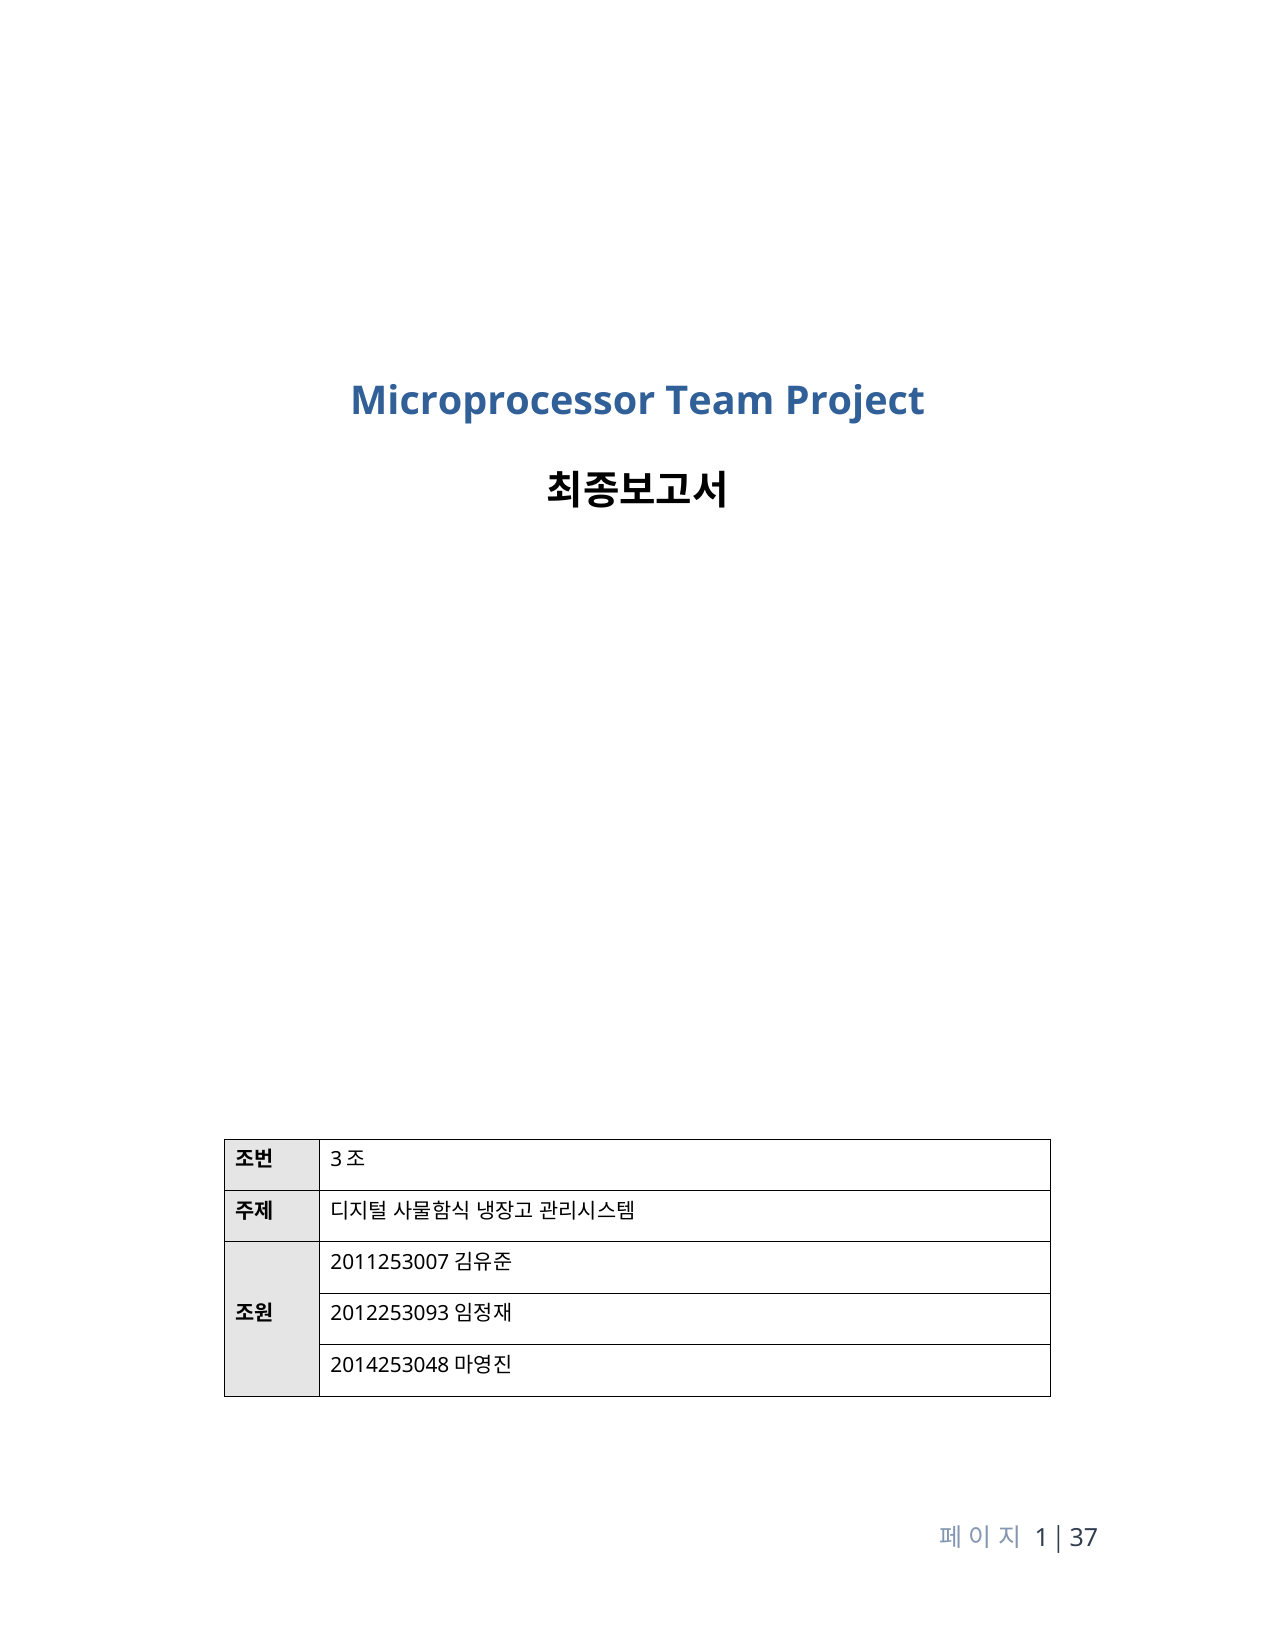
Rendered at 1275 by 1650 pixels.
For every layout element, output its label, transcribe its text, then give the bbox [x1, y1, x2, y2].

table_cell 2012253093 임정재 [320, 1294, 1050, 1344]
table_cell 2011253007 김유준 [320, 1242, 1050, 1293]
text Microprocessor Team Project [150, 372, 1125, 426]
table_cell 디지털 사물함식 냉장고 관리시스템 [320, 1191, 1050, 1241]
table_cell 주제 [225, 1191, 319, 1241]
table_header 3조 [320, 1140, 1050, 1190]
table_cell 조원 [225, 1242, 319, 1396]
text 최종보고서 [150, 458, 1125, 515]
table_header 조번 [225, 1140, 319, 1190]
table_cell 2014253048 마영진 [320, 1345, 1050, 1396]
